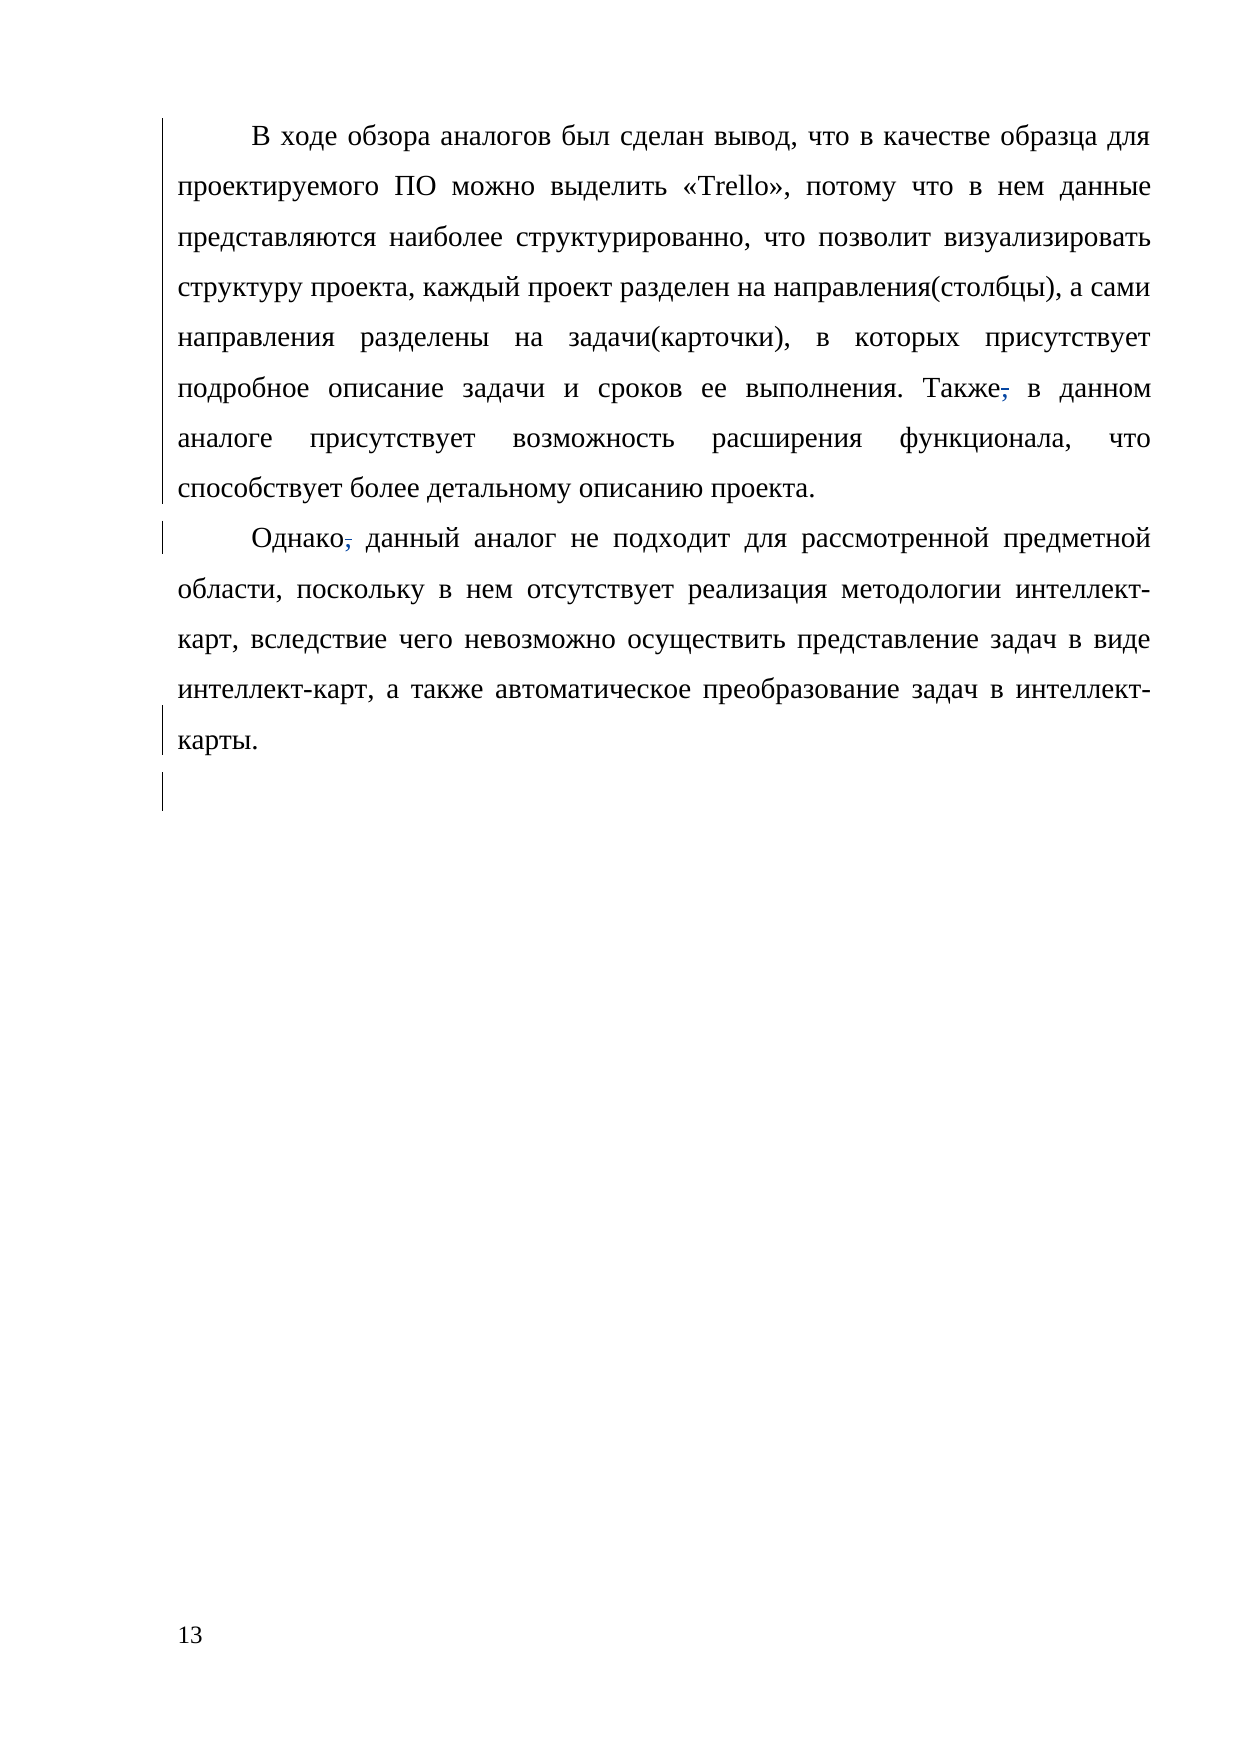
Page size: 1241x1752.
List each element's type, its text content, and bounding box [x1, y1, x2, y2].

text В ходе обзора аналогов был сделан вывод, что в качестве образца для проектируемого ПО можно выделить «Trello», потому что в нем данные представляются наиболее структурированно, что позволит визуализировать структуру проекта, каждый проект разделен на направления(столбцы), а сами направления разделены на задачи(карточки), в которых присутствует подробное описание задачи и сроков ее выполнения. Также в данном аналоге присутствует возможность расширения функционала, что способствует более детальному описанию проекта. [177, 118, 1152, 504]
text Однако данный аналог не подходит для рассмотренной предметной области, поскольку в нем отсутствует реализация методологии интеллект-карт, вследствие чего невозможно осуществить представление задач в виде интеллект-карт, а также автоматическое преобразование задач в интеллект-карты. [177, 521, 1152, 755]
